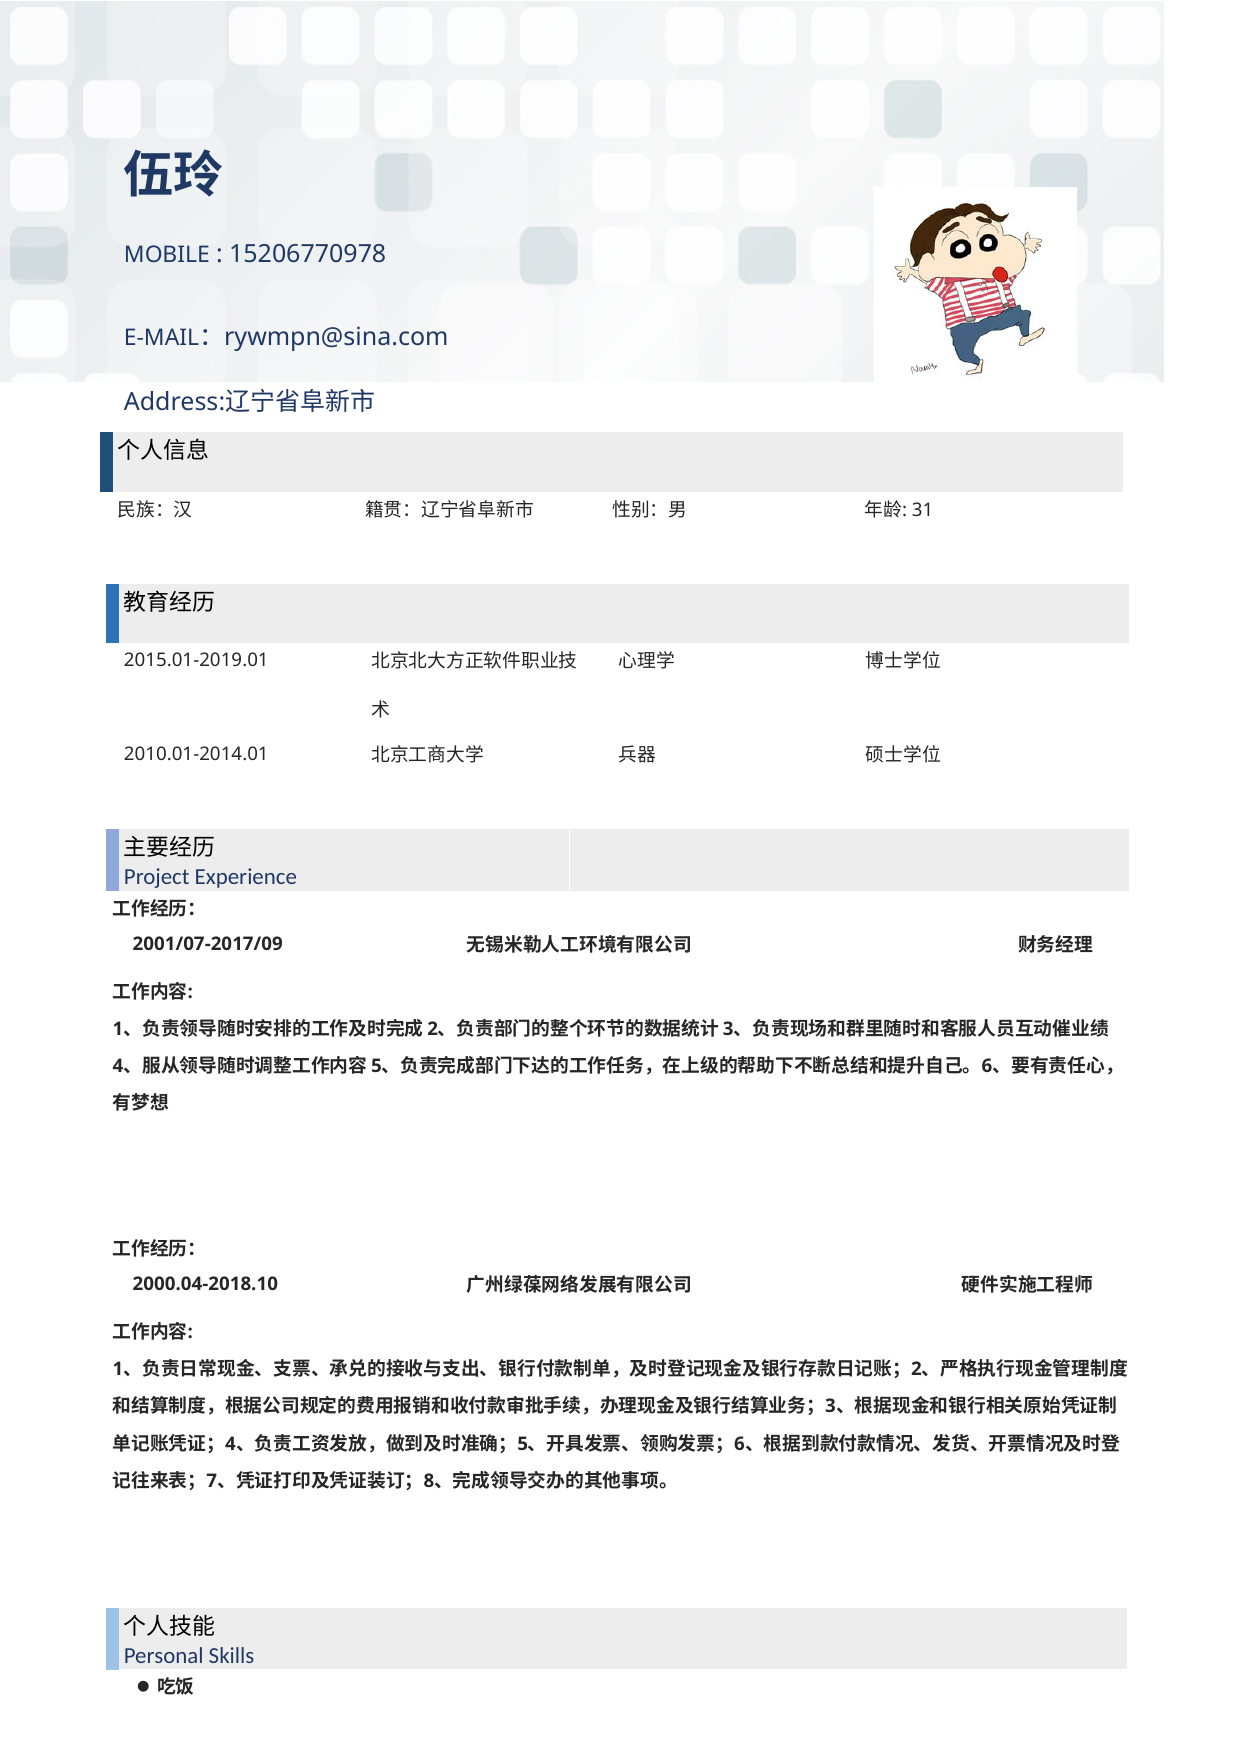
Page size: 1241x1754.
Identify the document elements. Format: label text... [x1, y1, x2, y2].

text 工作内容: [112, 974, 1128, 1007]
text 1、负责日常现金、支票、承兑的接收与支出、银行付款制单，及时登记现金及银行存款日记账；2、严格执行现金管理制度和结算制度，根据公司规定的费用报销和收付款审批手续，办理现金及银行结算业务；3、根据现金和银行相关原始凭证制单记账凭证；4、负责工资发放，做到及时准确；5、开具发票、领购发票；6、根据到款付款情况、发货、开票情况及时登记往来表；7、凭证打印及凭证装订；8、完成领导交办的其他事项。 [112, 1351, 1128, 1495]
table_cell 性别：男 [601, 492, 848, 539]
table_header [863, 123, 1123, 432]
table_cell 年龄: 31 [848, 492, 1123, 539]
text 1、负责领导随时安排的工作及时完成2、负责部门的整个环节的数据统计3、负责现场和群里随时和客服人员互动催业绩4、服从领导随时调整工作内容5、负责完成部门下达的工作任务，在上级的帮助下不断总结和提升自己。6、要有责任心，有梦想 [112, 1011, 1128, 1118]
table_cell 硕士学位 [854, 737, 1129, 784]
table_header 硬件实施工程师 [806, 1267, 1104, 1314]
table_cell 2015.01-2019.01 [113, 643, 360, 737]
table_header [535, 1608, 1127, 1669]
table_header 广州绿葆网络发展有限公司 [353, 1267, 806, 1314]
text 工作内容: [112, 1314, 1128, 1347]
table_header 个人技能 Personal Skills [119, 1608, 535, 1669]
text 工作经历： [112, 891, 1128, 923]
table_cell 心理学 [607, 643, 854, 737]
table_header 教育经历 [119, 584, 567, 643]
table_header 2001/07-2017/09 [121, 927, 352, 974]
table_cell 北京北大方正软件职业技术 [360, 643, 607, 737]
table_cell 兵器 [607, 737, 854, 784]
list 吃饭 [136, 1669, 1128, 1702]
table_header [567, 584, 1129, 643]
text 工作经历： [112, 1231, 1128, 1263]
table_cell 籍贯：辽宁省阜新市 [354, 492, 601, 539]
table_cell 个人信息 [113, 432, 561, 492]
picture [0, 1, 1164, 382]
table_header 无锡米勒人工环境有限公司 [353, 927, 806, 974]
table_cell 北京工商大学 [360, 737, 607, 784]
table_header 伍玲 MOBILE : 15206770978 E-MAIL：rywmpn@sina.com Address:辽宁省阜新市 [113, 123, 863, 432]
table_cell 博士学位 [854, 643, 1129, 737]
table_cell 民族：汉 [106, 492, 353, 539]
table_header [570, 829, 1129, 891]
table_header 2000.04-2018.10 [121, 1267, 352, 1314]
table_cell 2010.01-2014.01 [113, 737, 360, 784]
table_header 财务经理 [806, 927, 1104, 974]
picture [873, 187, 1078, 391]
table_header 主要经历 Project Experience [119, 829, 569, 891]
table_cell [561, 432, 1123, 492]
